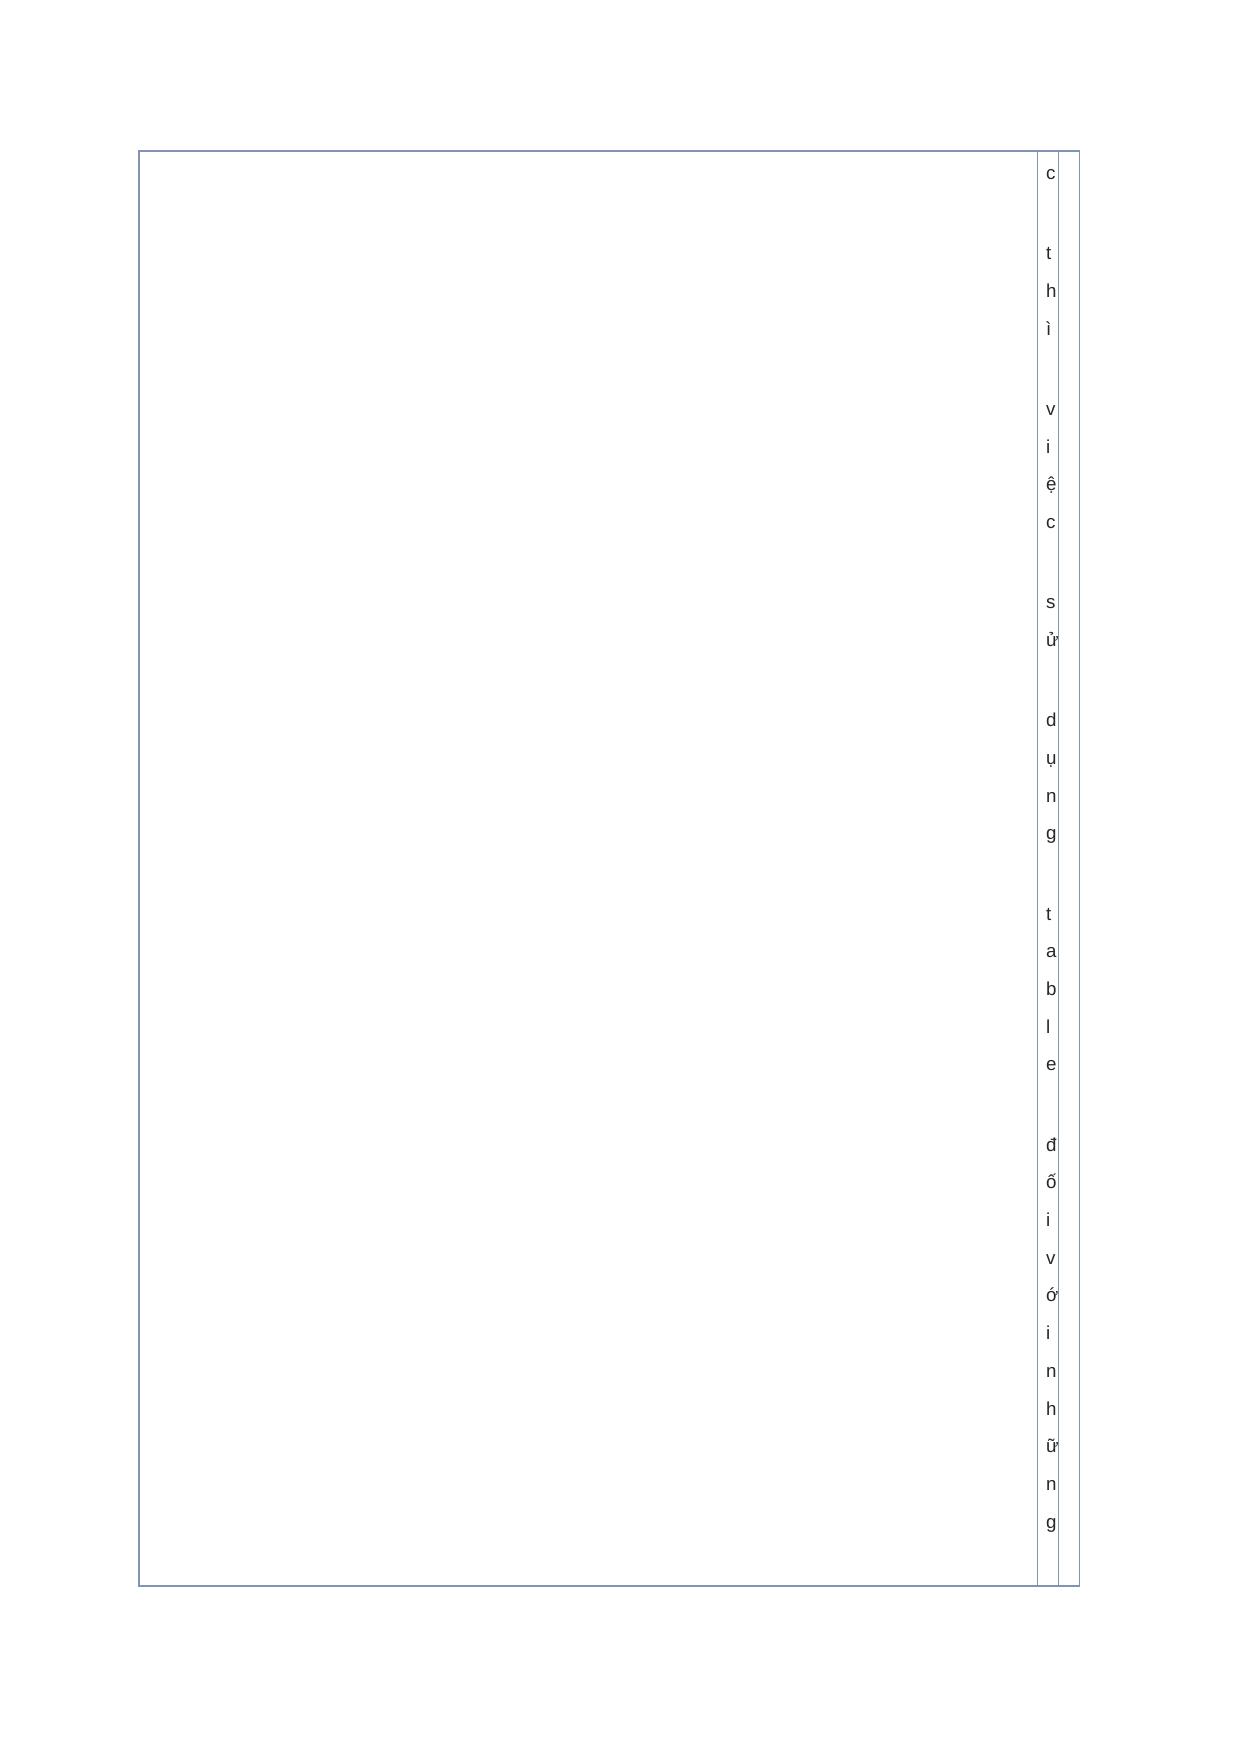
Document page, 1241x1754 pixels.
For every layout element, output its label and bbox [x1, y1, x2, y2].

table_cell [140, 152, 1037, 1585]
table_cell [1038, 152, 1058, 1585]
table_cell [1059, 152, 1079, 1585]
